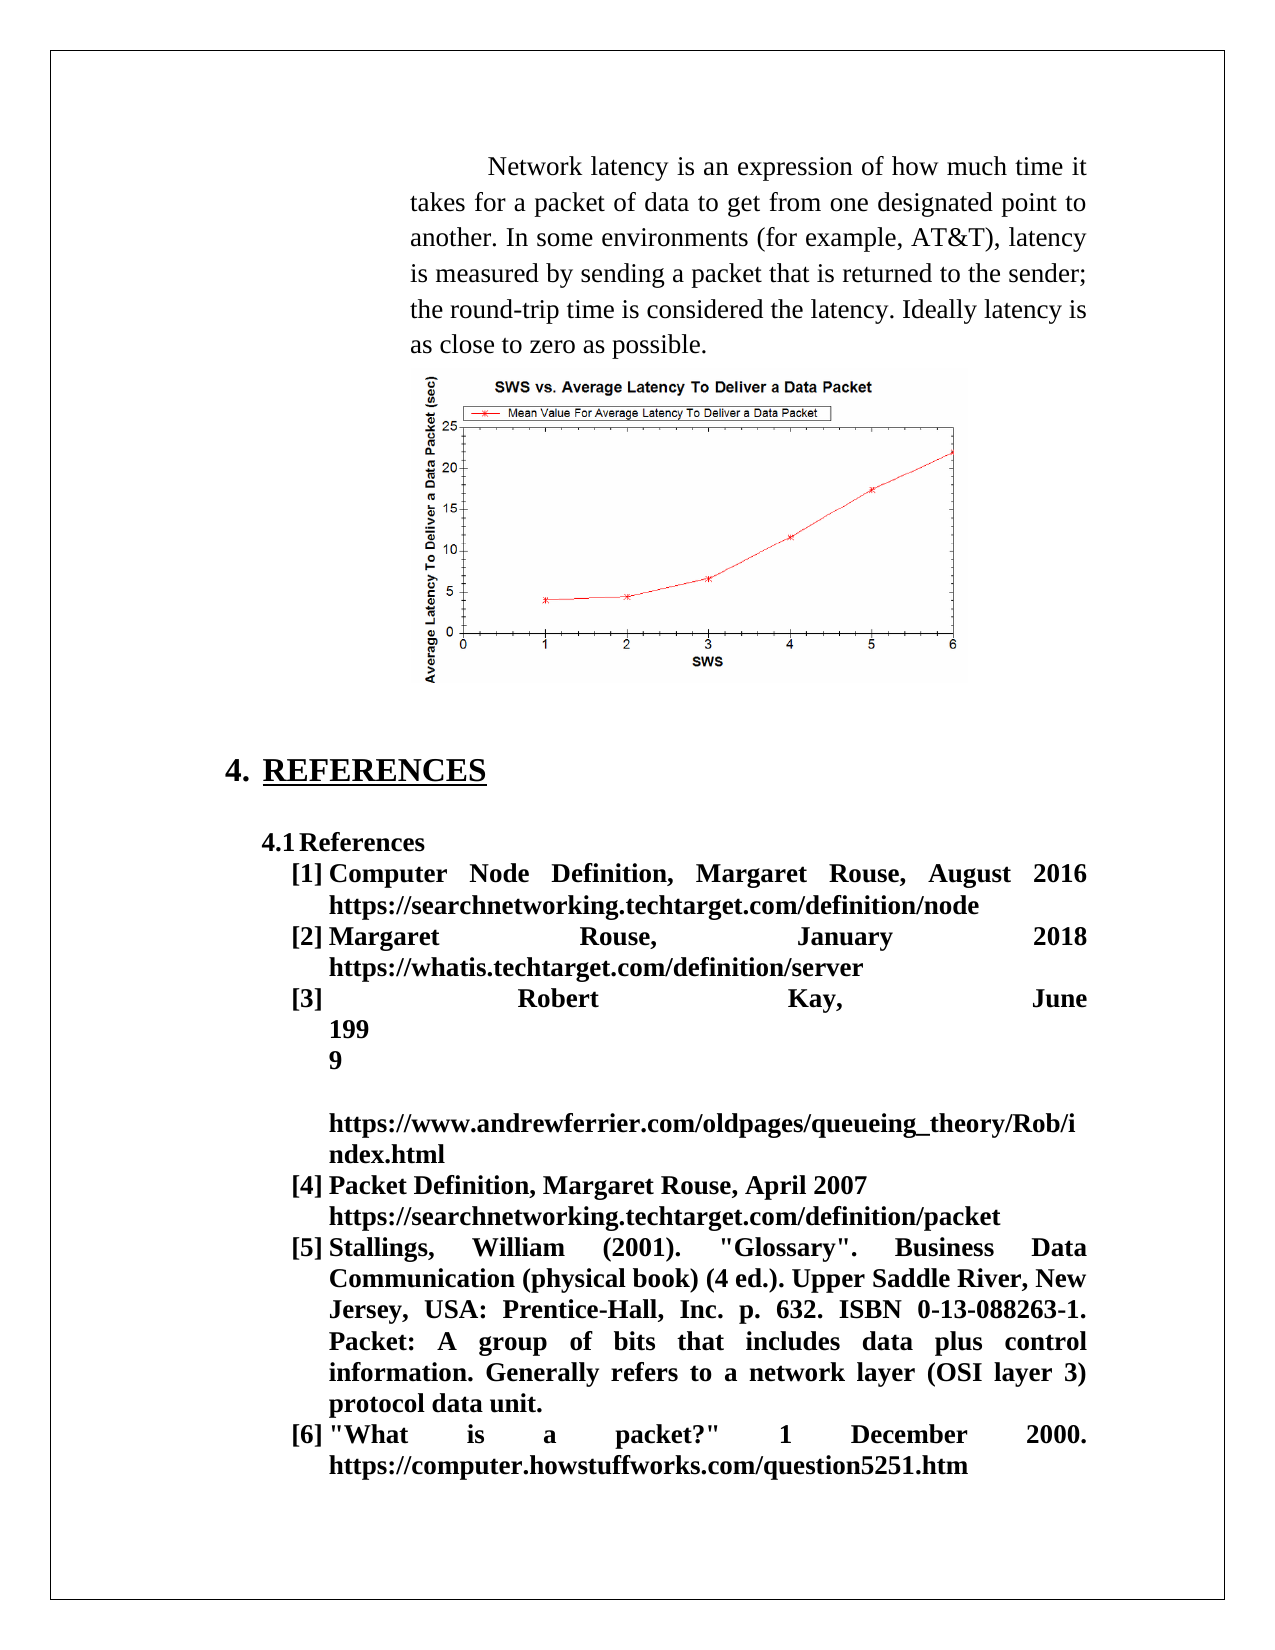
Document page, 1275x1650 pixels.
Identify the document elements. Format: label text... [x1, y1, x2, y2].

text https://searchnetworking.techtarget.com/definition/packet [328, 1200, 1087, 1231]
list Stallings, William (2001). "Glossary". Business Data Communication (physical book) (4 ed.). Upper Saddle River, New Jersey, USA: Prentice-Hall, Inc. p. 632. ISBN 0-13-088263-1. Packet: A group of bits that includes data plus control information. Generally refers to a network layer (OSI layer 3) protocol data unit. [291, 1231, 1087, 1418]
list The Term “ Network of Queues”, Robert Kay, June 1999 https://www.andrewferrier.com/oldpages/queueing_theory/Rob/index.html [291, 982, 1087, 1169]
list Packet Definition, Margaret Rouse, April 2007 [291, 1169, 1087, 1200]
list References [261, 826, 1087, 858]
list Computer Node Definition, Margaret Rouse, August 2016 https://searchnetworking.techtarget.com/definition/node [291, 858, 1087, 920]
picture [410, 368, 969, 683]
list Network latency is an expression of how much time it takes for a packet of data to get from one designated point to another. In some environments (for example, AT&T), latency is measured by sending a packet that is returned to the sender; the round-trip time is considered the latency. Ideally latency is as close to zero as possible. [410, 150, 1087, 360]
list References [225, 751, 1087, 789]
list Figure 1. Example of E-mail Packet - "What is a packet?" 1 December 2000. https://computer.howstuffworks.com/question5251.htm [291, 1418, 1087, 1481]
list Server Definition, Margaret Rouse, January 2018 https://whatis.techtarget.com/definition/server [291, 920, 1087, 982]
